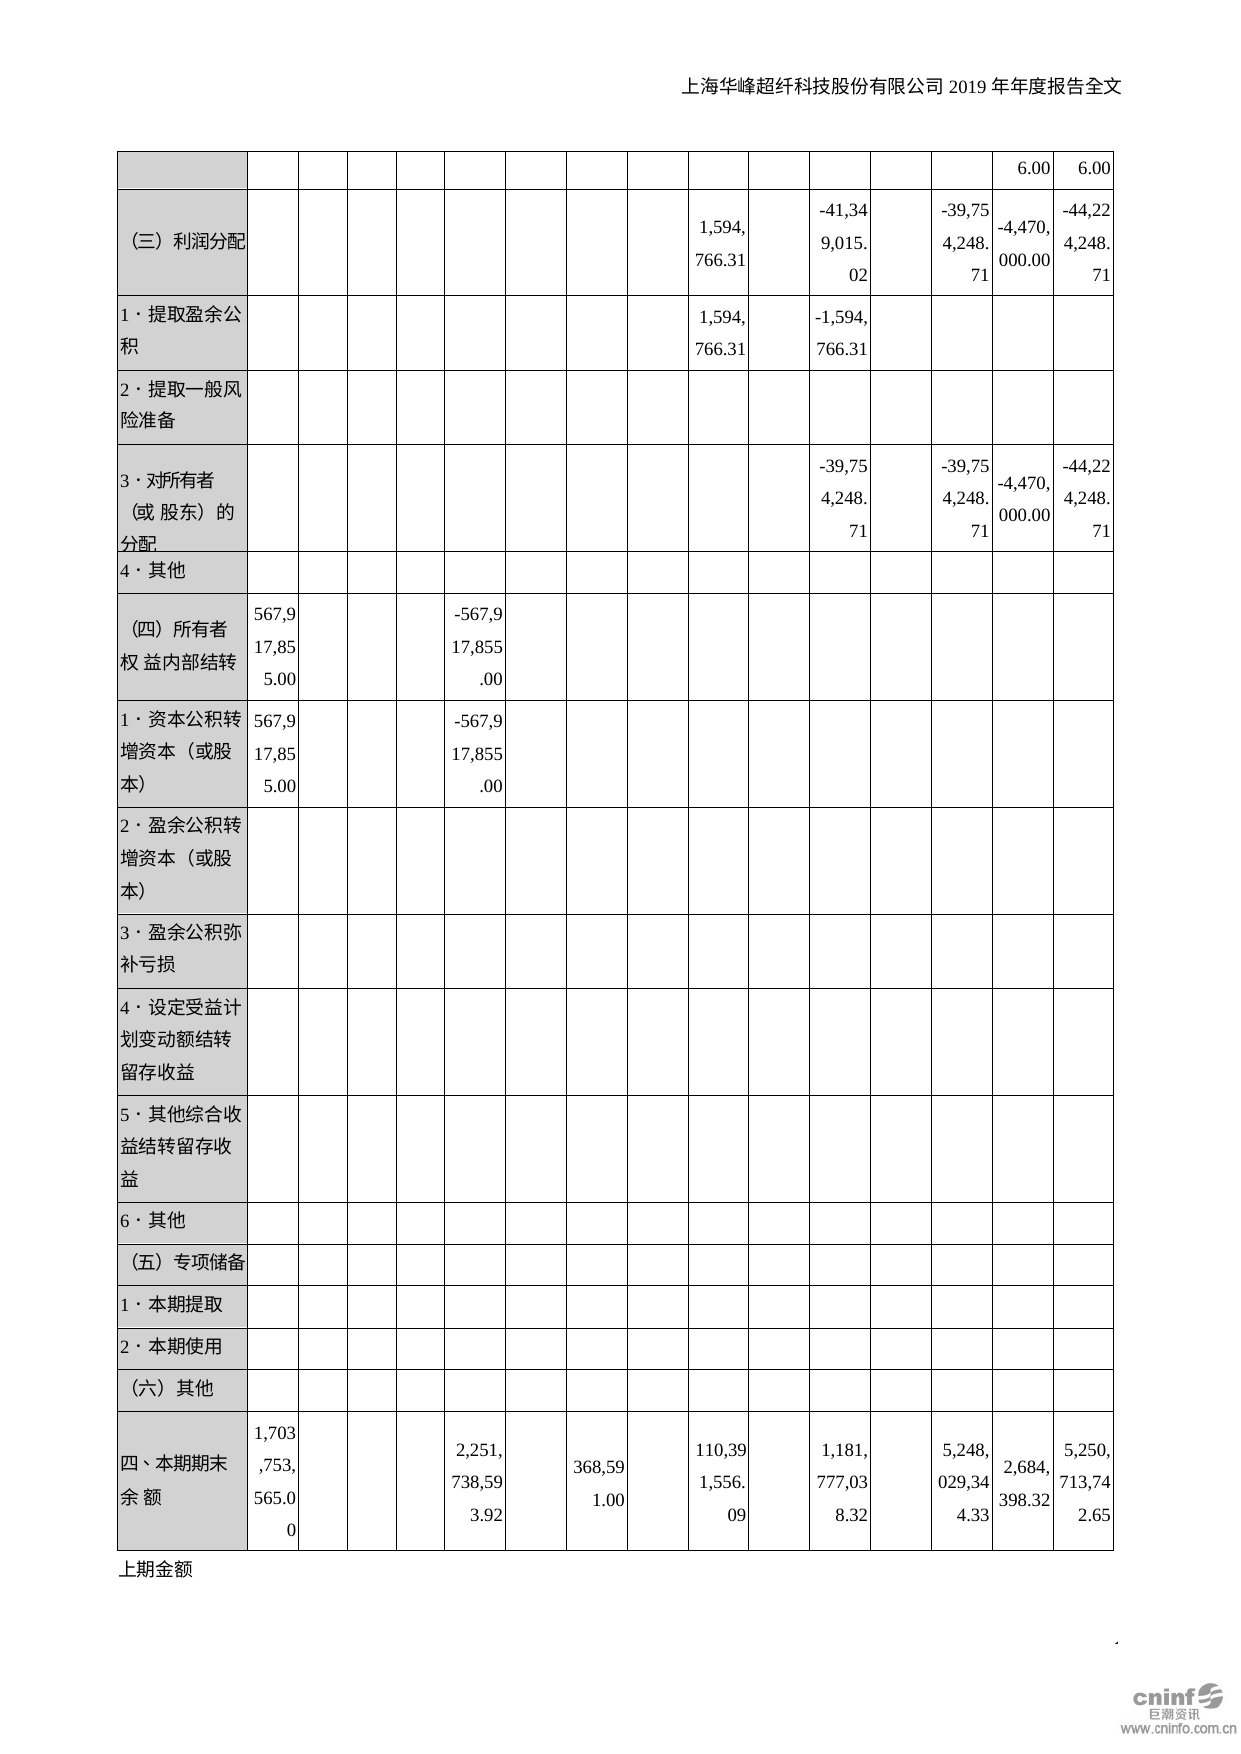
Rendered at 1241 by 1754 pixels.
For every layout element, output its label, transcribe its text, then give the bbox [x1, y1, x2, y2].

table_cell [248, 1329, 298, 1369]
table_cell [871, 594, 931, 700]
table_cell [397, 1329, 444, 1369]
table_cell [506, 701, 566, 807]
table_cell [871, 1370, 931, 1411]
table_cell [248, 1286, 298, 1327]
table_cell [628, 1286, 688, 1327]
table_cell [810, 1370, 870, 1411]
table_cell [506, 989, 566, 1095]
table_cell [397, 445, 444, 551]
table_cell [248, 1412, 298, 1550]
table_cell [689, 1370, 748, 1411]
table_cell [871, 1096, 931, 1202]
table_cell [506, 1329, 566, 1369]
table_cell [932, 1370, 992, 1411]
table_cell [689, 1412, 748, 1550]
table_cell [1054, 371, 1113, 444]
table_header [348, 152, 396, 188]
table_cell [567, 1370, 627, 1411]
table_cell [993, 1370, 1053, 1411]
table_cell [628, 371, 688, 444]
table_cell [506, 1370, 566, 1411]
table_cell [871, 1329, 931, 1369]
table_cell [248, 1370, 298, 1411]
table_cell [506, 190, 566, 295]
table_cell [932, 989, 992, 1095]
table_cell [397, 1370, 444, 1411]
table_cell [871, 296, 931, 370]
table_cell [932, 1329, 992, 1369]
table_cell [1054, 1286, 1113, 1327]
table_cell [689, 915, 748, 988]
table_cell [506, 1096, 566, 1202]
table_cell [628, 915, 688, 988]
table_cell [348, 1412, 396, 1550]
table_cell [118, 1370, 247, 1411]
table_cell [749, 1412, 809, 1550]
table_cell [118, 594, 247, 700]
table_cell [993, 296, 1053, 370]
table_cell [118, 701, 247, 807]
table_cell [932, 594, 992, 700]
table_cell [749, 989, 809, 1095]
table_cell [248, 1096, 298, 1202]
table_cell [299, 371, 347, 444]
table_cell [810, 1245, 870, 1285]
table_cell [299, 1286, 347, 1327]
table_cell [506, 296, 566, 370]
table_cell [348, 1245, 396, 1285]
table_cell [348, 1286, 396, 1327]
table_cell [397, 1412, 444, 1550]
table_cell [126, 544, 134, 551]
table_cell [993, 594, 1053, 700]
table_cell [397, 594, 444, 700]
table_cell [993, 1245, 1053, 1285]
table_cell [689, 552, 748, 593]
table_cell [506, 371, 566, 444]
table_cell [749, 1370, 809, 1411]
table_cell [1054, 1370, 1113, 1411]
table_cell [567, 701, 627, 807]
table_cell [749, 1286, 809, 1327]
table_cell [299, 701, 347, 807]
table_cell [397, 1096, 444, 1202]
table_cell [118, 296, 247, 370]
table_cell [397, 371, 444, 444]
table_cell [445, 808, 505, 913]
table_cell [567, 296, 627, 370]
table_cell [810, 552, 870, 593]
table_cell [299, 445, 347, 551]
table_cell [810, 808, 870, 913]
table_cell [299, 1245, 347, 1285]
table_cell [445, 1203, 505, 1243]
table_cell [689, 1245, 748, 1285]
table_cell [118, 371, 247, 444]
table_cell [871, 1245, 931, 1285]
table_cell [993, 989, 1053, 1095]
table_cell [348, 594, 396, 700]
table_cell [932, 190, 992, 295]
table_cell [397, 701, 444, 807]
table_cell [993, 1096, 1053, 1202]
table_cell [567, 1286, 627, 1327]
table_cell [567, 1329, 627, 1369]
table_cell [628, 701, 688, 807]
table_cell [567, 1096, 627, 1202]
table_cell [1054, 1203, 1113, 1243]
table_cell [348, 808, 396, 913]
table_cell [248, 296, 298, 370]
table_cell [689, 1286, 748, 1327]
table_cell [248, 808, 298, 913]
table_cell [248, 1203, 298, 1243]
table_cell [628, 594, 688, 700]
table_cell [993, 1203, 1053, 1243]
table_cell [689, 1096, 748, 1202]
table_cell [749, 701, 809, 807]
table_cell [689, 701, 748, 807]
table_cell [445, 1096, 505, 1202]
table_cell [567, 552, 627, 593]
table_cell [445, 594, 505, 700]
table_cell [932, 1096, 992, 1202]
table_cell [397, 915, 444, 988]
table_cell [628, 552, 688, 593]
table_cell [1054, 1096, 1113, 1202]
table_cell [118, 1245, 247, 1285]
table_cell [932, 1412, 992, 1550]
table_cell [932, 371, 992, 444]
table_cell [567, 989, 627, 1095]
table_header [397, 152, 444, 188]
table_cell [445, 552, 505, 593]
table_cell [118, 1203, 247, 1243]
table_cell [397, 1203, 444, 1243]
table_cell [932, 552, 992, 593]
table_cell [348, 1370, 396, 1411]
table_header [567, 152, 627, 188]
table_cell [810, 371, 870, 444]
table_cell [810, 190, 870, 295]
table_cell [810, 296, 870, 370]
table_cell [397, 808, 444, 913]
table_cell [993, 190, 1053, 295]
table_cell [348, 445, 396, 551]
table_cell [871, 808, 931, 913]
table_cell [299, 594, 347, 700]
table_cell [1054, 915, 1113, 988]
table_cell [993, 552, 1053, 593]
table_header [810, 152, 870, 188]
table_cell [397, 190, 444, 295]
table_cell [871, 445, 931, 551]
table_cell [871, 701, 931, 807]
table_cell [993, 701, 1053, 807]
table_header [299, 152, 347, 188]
text 上期金额 [118, 1557, 1123, 1582]
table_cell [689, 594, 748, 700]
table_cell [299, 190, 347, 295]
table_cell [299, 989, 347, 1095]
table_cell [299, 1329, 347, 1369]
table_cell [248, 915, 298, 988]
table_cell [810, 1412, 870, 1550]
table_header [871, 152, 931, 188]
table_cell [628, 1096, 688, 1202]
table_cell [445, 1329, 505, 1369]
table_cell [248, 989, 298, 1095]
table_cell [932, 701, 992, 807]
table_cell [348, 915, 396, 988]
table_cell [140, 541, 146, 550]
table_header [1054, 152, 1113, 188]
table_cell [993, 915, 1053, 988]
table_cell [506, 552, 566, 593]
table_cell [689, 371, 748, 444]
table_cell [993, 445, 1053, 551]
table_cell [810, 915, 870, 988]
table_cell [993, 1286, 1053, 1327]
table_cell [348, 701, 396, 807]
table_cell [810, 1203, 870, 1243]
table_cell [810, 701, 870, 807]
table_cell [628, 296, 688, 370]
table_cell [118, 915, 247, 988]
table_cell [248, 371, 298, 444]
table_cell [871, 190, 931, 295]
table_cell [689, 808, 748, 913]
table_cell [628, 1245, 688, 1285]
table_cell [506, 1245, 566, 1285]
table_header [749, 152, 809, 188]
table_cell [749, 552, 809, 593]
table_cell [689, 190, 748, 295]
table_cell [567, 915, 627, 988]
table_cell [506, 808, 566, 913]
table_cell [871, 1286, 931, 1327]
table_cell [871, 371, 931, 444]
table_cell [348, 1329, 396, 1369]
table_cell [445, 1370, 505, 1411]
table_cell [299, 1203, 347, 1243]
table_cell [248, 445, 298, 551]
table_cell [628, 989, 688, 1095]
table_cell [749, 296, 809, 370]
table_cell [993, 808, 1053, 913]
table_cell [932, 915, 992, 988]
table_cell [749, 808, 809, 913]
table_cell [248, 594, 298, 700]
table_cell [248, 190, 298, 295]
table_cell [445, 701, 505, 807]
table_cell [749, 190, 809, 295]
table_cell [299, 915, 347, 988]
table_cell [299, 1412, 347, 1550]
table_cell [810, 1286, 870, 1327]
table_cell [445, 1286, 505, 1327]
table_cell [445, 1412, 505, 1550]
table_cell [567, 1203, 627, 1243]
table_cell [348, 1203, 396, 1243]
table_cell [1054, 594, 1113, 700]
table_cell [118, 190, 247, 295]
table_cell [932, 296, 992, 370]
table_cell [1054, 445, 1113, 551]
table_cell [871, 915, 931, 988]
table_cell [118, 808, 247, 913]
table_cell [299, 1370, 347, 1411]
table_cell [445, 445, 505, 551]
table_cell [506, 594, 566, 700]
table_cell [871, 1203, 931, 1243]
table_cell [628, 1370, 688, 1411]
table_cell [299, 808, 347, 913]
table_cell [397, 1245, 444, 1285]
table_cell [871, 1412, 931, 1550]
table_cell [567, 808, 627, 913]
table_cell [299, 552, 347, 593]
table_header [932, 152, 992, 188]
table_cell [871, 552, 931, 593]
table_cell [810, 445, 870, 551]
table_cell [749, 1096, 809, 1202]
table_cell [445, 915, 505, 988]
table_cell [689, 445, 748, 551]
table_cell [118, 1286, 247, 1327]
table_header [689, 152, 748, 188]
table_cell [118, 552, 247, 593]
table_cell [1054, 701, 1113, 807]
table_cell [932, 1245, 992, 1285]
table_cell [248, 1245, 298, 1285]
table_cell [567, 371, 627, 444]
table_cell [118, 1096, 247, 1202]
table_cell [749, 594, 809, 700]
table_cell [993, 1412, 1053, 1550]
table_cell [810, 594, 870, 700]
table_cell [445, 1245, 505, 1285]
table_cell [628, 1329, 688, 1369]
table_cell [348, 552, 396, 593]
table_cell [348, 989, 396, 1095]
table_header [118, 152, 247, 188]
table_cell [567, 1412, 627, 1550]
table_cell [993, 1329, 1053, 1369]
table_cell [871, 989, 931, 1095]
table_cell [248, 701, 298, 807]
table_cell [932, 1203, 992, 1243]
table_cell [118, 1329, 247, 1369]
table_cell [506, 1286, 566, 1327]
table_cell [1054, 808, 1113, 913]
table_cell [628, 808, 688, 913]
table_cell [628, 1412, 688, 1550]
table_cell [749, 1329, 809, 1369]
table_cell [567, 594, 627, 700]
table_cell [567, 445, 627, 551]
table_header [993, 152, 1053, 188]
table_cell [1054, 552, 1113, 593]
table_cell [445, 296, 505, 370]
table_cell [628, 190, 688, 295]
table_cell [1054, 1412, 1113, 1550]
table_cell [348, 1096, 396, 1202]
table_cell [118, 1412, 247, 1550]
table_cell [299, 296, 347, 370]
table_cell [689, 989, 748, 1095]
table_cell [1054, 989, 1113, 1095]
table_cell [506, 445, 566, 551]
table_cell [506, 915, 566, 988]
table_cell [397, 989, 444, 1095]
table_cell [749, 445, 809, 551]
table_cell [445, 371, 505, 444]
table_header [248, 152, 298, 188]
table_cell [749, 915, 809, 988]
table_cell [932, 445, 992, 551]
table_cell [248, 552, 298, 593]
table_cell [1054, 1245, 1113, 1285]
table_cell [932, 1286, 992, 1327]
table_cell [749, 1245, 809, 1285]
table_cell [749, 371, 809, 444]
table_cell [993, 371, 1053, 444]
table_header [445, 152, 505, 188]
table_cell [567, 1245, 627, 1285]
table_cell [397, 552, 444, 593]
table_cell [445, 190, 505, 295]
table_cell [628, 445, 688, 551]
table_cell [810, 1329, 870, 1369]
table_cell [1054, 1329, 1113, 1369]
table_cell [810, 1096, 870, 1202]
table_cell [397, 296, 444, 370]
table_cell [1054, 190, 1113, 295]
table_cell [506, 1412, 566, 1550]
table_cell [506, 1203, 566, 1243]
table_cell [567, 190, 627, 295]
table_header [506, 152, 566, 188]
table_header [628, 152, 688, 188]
picture [1115, 1680, 1240, 1737]
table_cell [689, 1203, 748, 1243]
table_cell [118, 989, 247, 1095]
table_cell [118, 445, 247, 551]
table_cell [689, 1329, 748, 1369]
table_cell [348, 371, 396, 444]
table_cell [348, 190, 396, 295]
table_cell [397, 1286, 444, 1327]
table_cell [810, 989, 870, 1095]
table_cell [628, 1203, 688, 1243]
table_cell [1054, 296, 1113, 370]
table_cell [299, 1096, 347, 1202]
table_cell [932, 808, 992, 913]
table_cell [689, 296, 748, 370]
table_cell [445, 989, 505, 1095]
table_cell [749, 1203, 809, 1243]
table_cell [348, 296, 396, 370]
